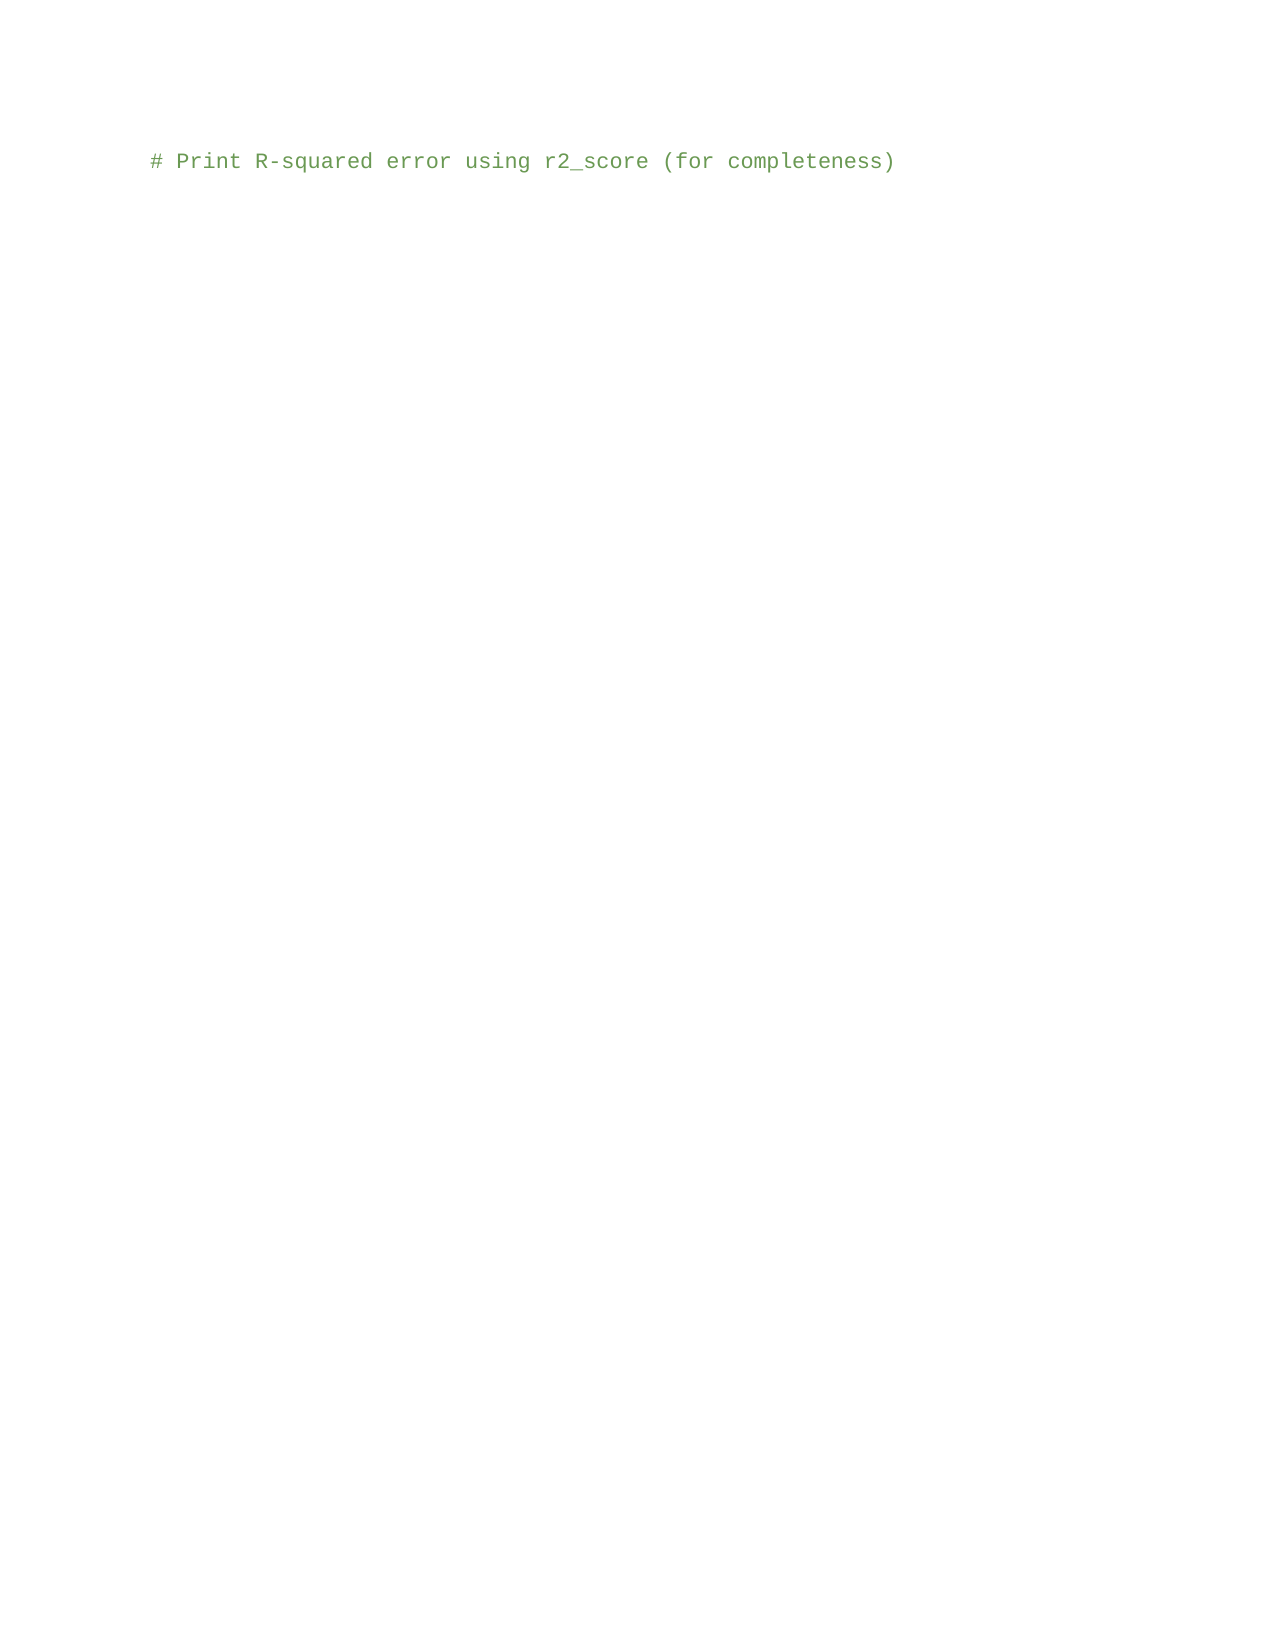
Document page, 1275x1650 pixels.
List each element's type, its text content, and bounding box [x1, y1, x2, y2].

text # Print R-squared error using r2_score (for completeness) [150, 150, 1125, 175]
